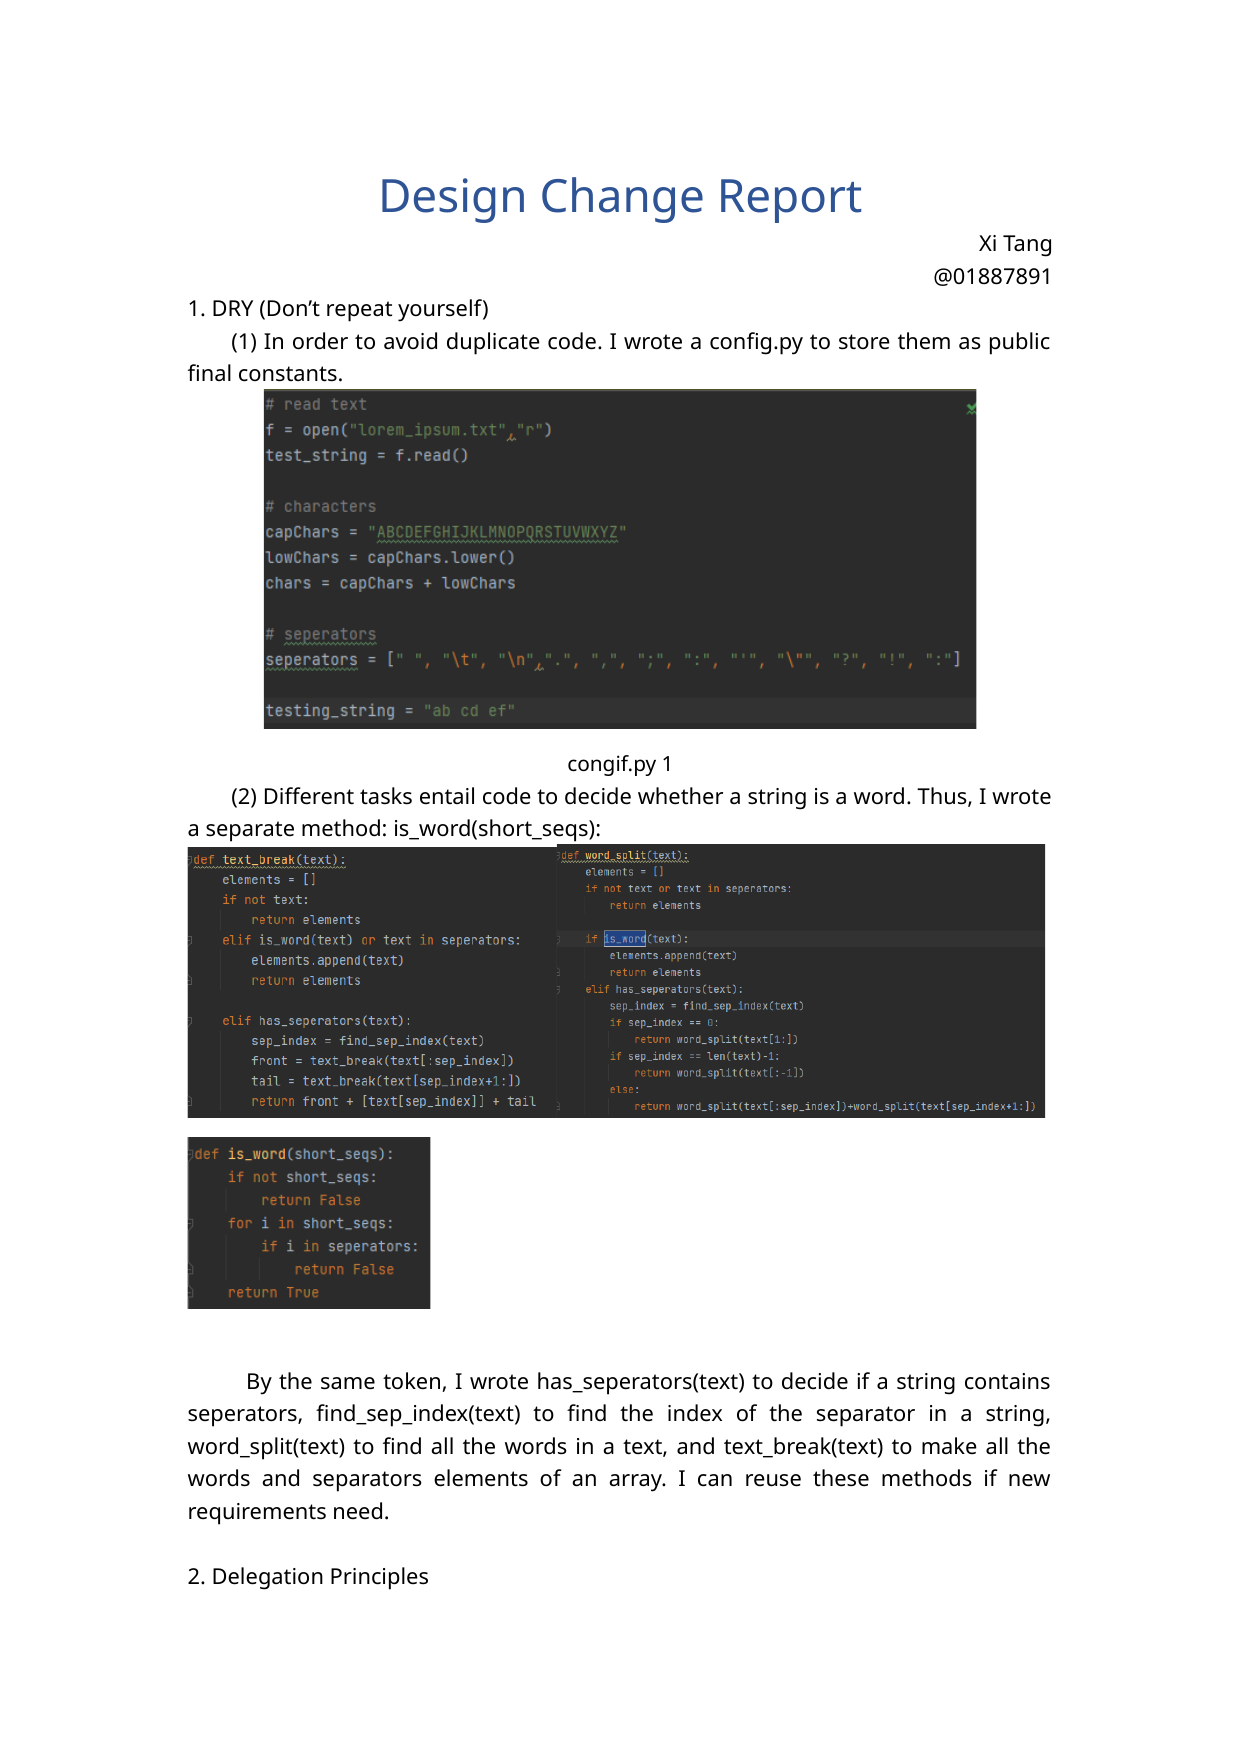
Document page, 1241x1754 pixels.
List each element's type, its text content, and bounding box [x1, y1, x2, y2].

text @01887891 [187, 259, 1053, 292]
text 2. Delegation Principles [187, 1559, 1053, 1592]
text By the same token, I wrote has_seperators(text) to decide if a string contains seperators, find_sep_index(text) to find the index of the separator in a string, word_split(text) to find all the words in a text, and text_break(text) to make all the words and separators elements of an array. I can reuse these methods if new requirements need. [187, 1364, 1053, 1527]
text (1) In order to avoid duplicate code. I wrote a config.py to store them as public final constants. [187, 324, 1053, 389]
picture [187, 844, 1046, 1118]
text Xi Tang [187, 227, 1053, 259]
text 1. DRY (Don’t repeat yourself) [187, 292, 1053, 324]
text Design Change Report [187, 162, 1053, 227]
text (2) Different tasks entail code to decide whether a string is a word. Thus, I wrote a separate method: is_word(short_seqs): [187, 779, 1053, 844]
picture [187, 1137, 431, 1309]
picture [263, 389, 977, 729]
text congif.py 1 [187, 747, 1053, 779]
